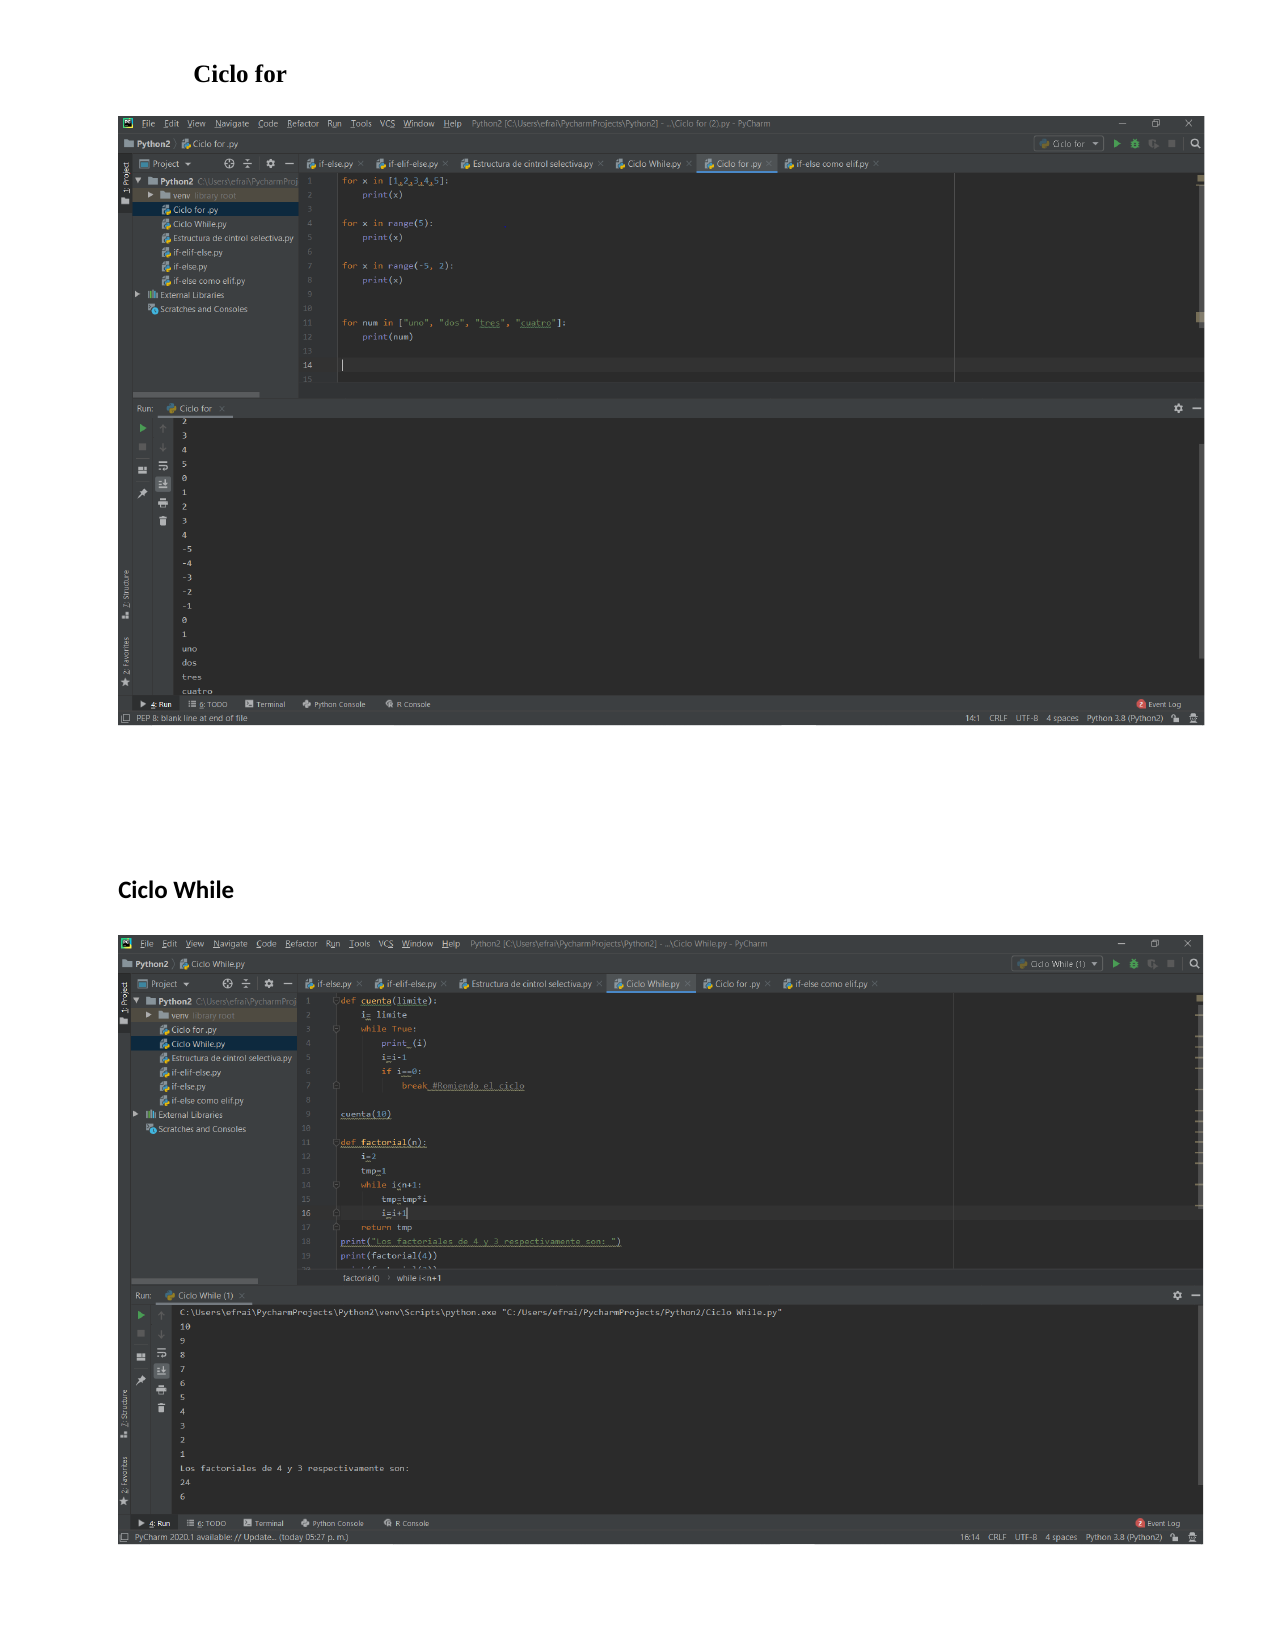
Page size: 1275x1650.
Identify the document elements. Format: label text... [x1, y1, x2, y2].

text Ciclo While [118, 874, 1205, 905]
text Ciclo for [118, 59, 1205, 88]
picture [118, 935, 1204, 1545]
picture [118, 116, 1205, 726]
